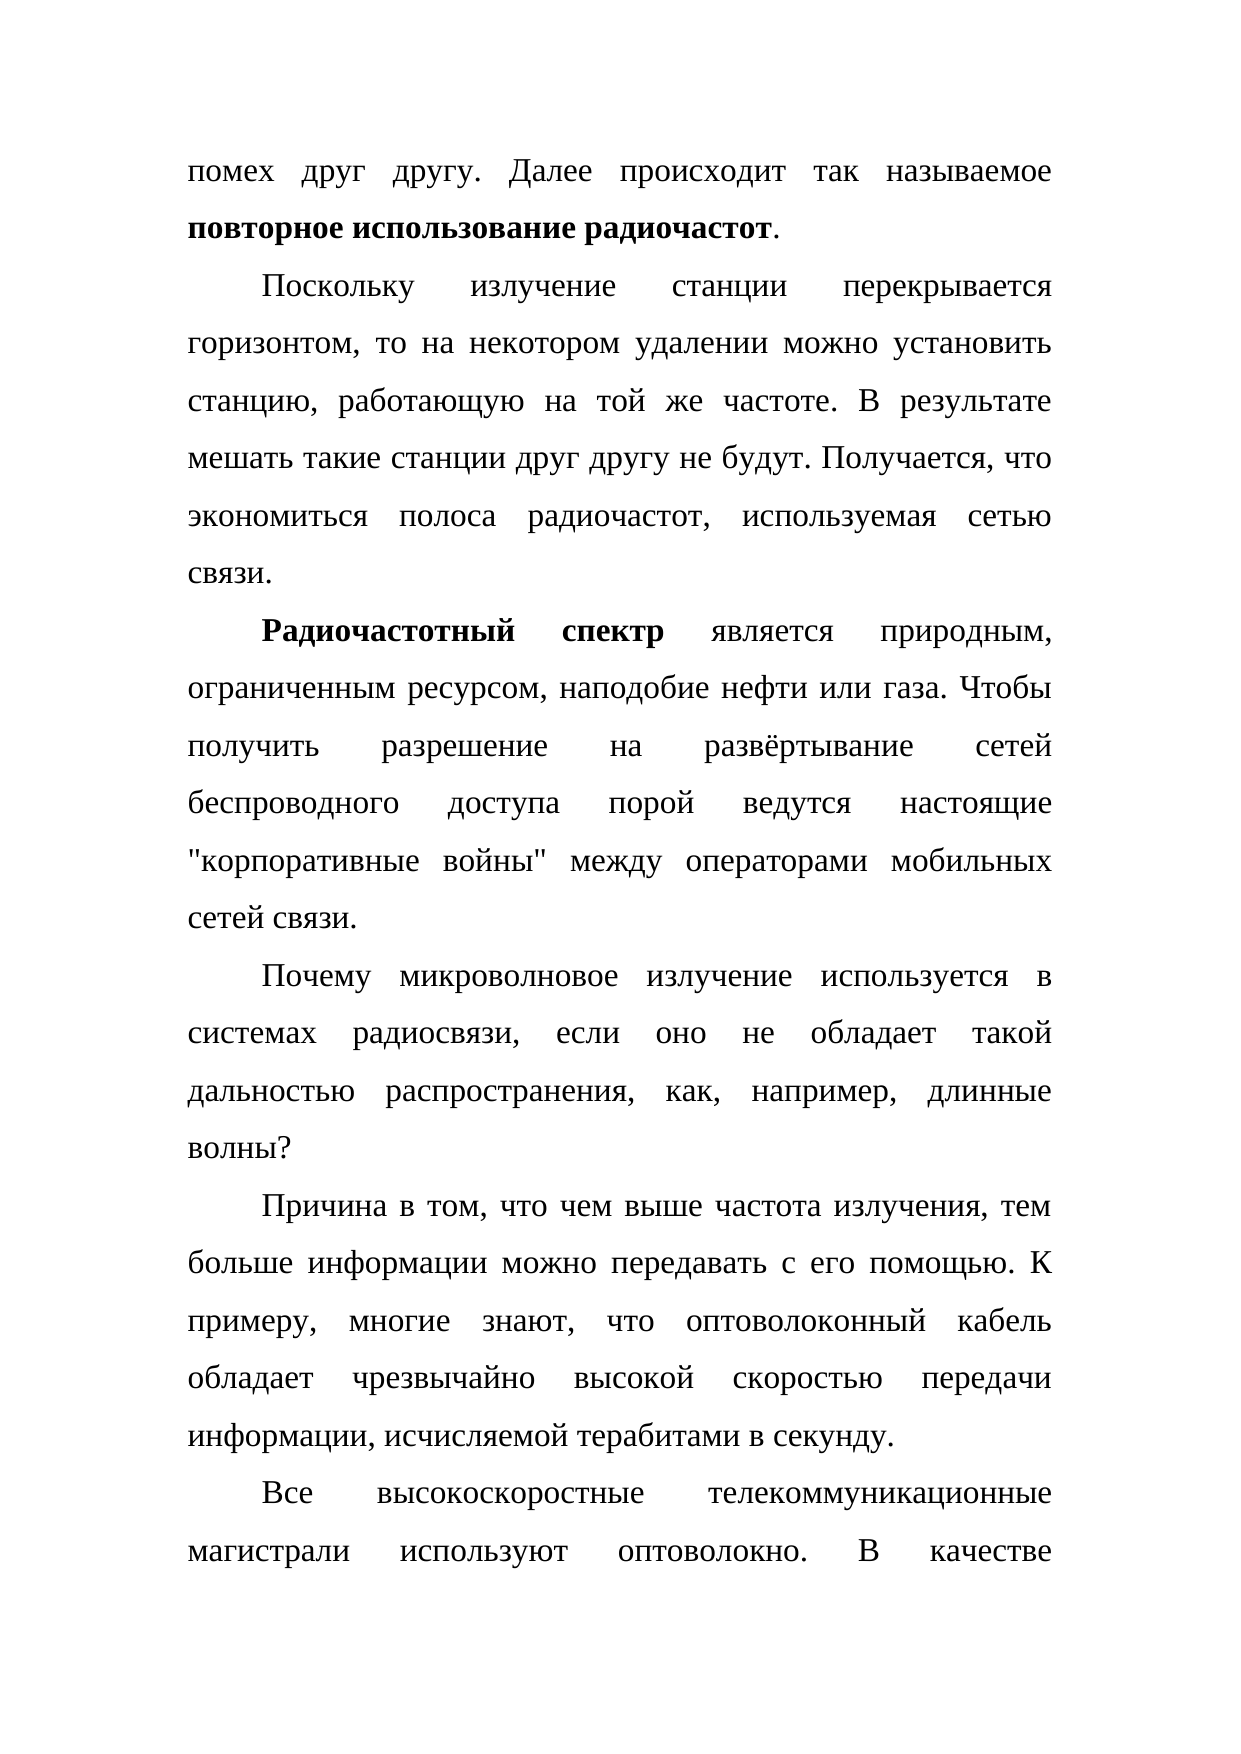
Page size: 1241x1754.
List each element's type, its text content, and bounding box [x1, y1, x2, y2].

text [187, 150, 1053, 246]
text Почему микроволновое излучение используется в системах радиосвязи, если оно не обладает такой дальностью распространения, как, например, длинные волны? [187, 955, 1053, 1166]
text Причина в том, что чем выше частота излучения, тем больше информации можно передавать с его помощью. К примеру, многие знают, что оптоволоконный кабель обладает чрезвычайно высокой скоростью передачи информации, исчисляемой терабитами в секунду. [187, 1185, 1053, 1453]
text Радиочастотный спектр является природным, ограниченным ресурсом, наподобие нефти или газа. Чтобы получить разрешение на развёртывание сетей беспроводного доступа порой ведутся настоящие "корпоративные войны" между операторами мобильных сетей связи. [187, 610, 1053, 936]
text Поскольку излучение станции перекрывается горизонтом, то на некотором удалении можно установить станцию, работающую на той же частоте. В результате мешать такие станции друг другу не будут. Получается, что экономиться полоса радиочастот, используемая сетью связи. [187, 265, 1053, 591]
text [187, 1472, 1053, 1568]
